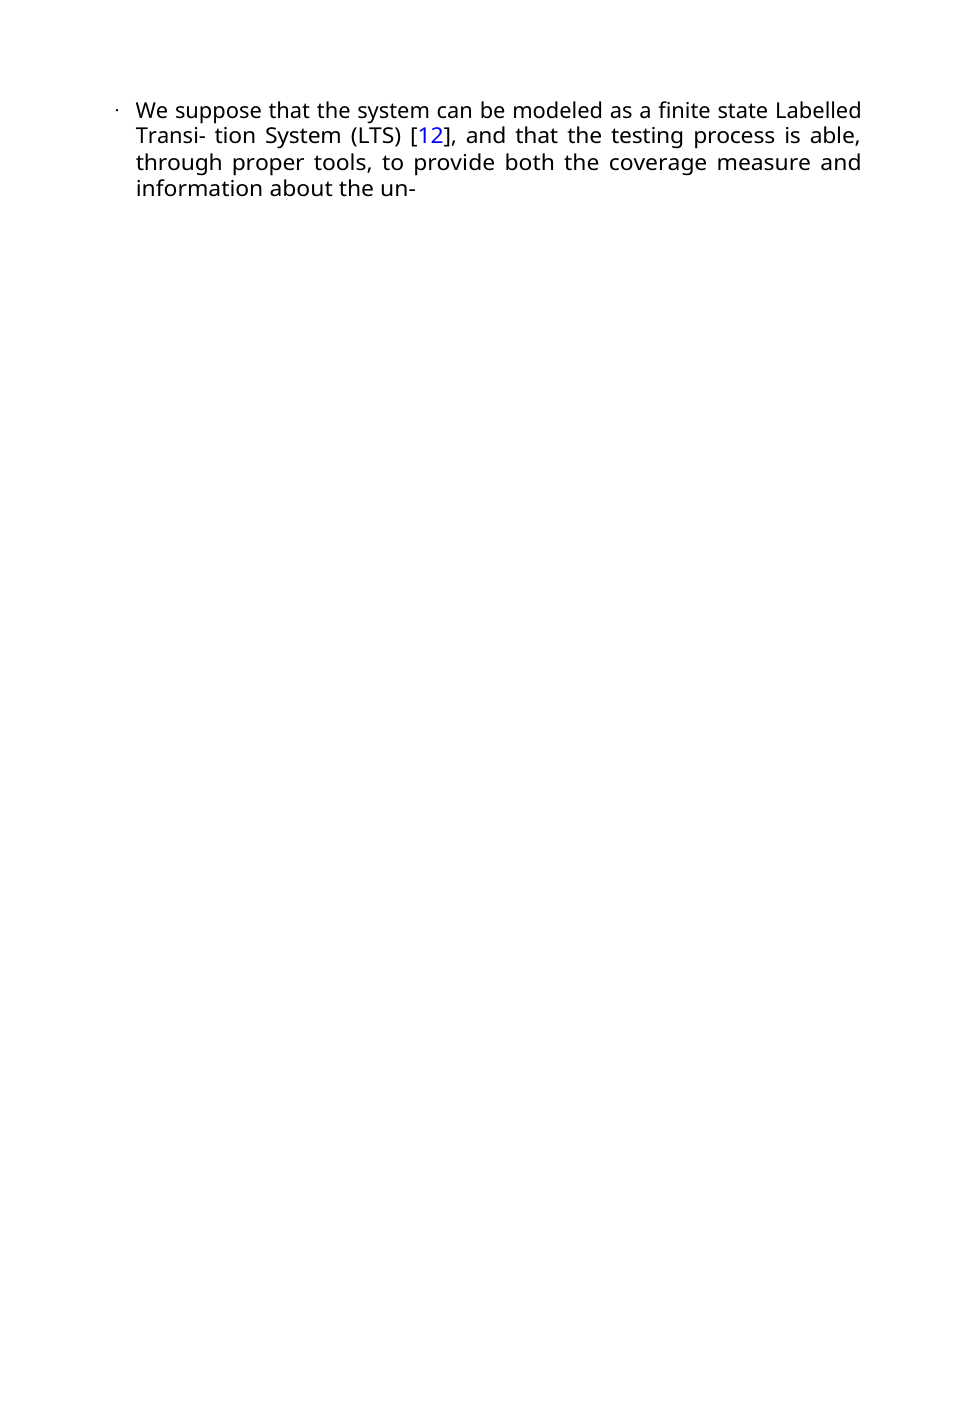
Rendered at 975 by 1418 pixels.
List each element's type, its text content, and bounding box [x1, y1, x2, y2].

list We suppose that the system can be modeled as a finite state Labelled Transi- tion System (LTS) [12], and that the testing process is able, through proper tools, to provide both the coverage measure and information about the un- [115, 98, 862, 203]
